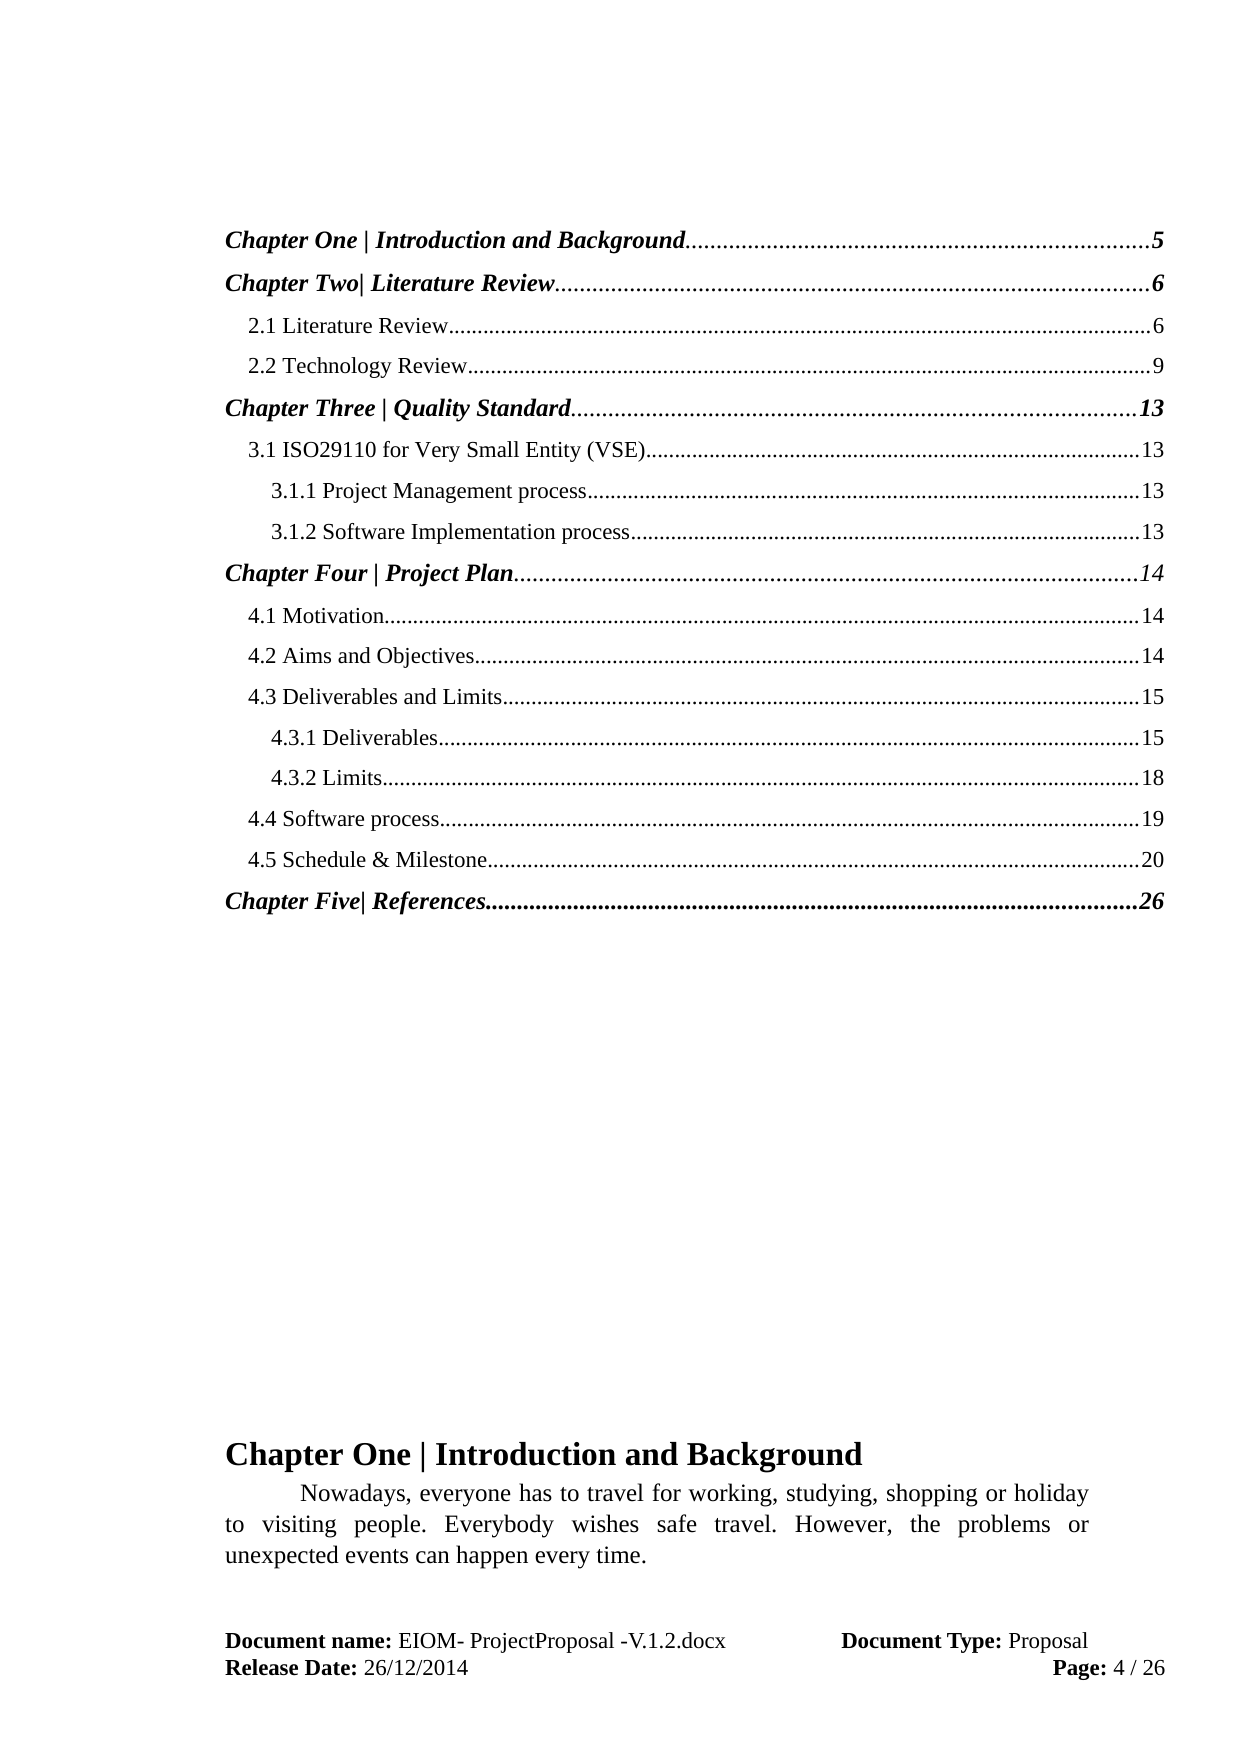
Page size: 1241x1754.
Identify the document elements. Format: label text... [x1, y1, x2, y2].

text Chapter One | Introduction and Background [225, 1434, 1090, 1472]
